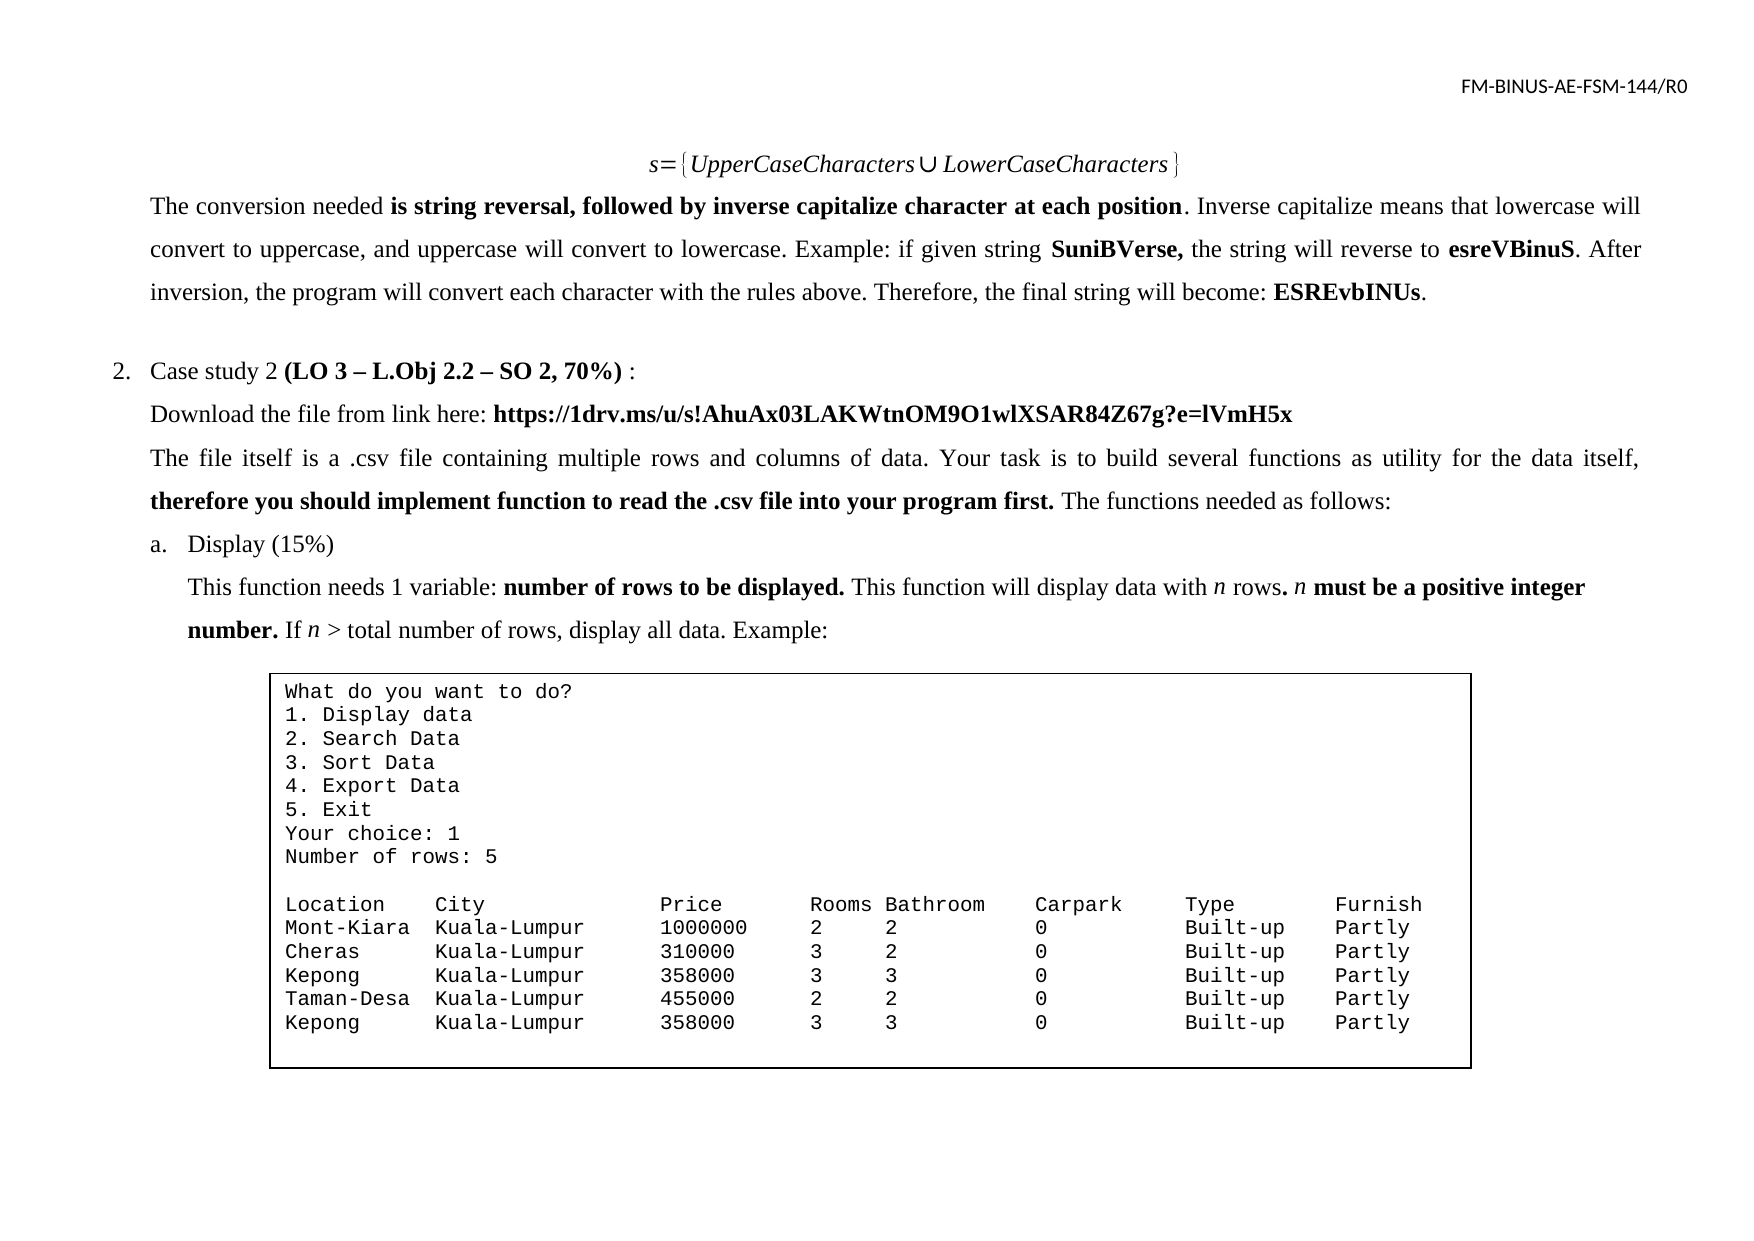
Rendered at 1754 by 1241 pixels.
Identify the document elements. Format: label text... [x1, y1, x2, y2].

text The file itself is a .csv file containing multiple rows and columns of data. Your task is to build several functions as utility for the data itself, therefore you should implement function to read the .csv file into your program first. The functions needed as follows: [150, 443, 1641, 514]
text Download the file from link here: https://1drv.ms/u/s!AhuAx03LAKWtnOM9O1wlXSAR84Z67g?e=lVmH5x [112, 399, 1641, 428]
list Display (15%) [150, 529, 1641, 558]
text The conversion needed is string reversal, followed by inverse capitalize character at each position. Inverse capitalize means that lowercase will convert to uppercase, and uppercase will convert to lowercase. Example: if given string SuniBVerse, the string will reverse to esreVBinuS. After inversion, the program will convert each character with the rules above. Therefore, the final string will become: ESREvbINUs. [150, 191, 1641, 306]
list Case study 2 (LO 3 – L.Obj 2.2 – SO 2, 70%) : [112, 356, 1641, 385]
list This function needs 1 variable: number of rows to be displayed. This function will display data with rows. must be a positive integer number. If > total number of rows, display all data. Example: [187, 572, 1641, 644]
